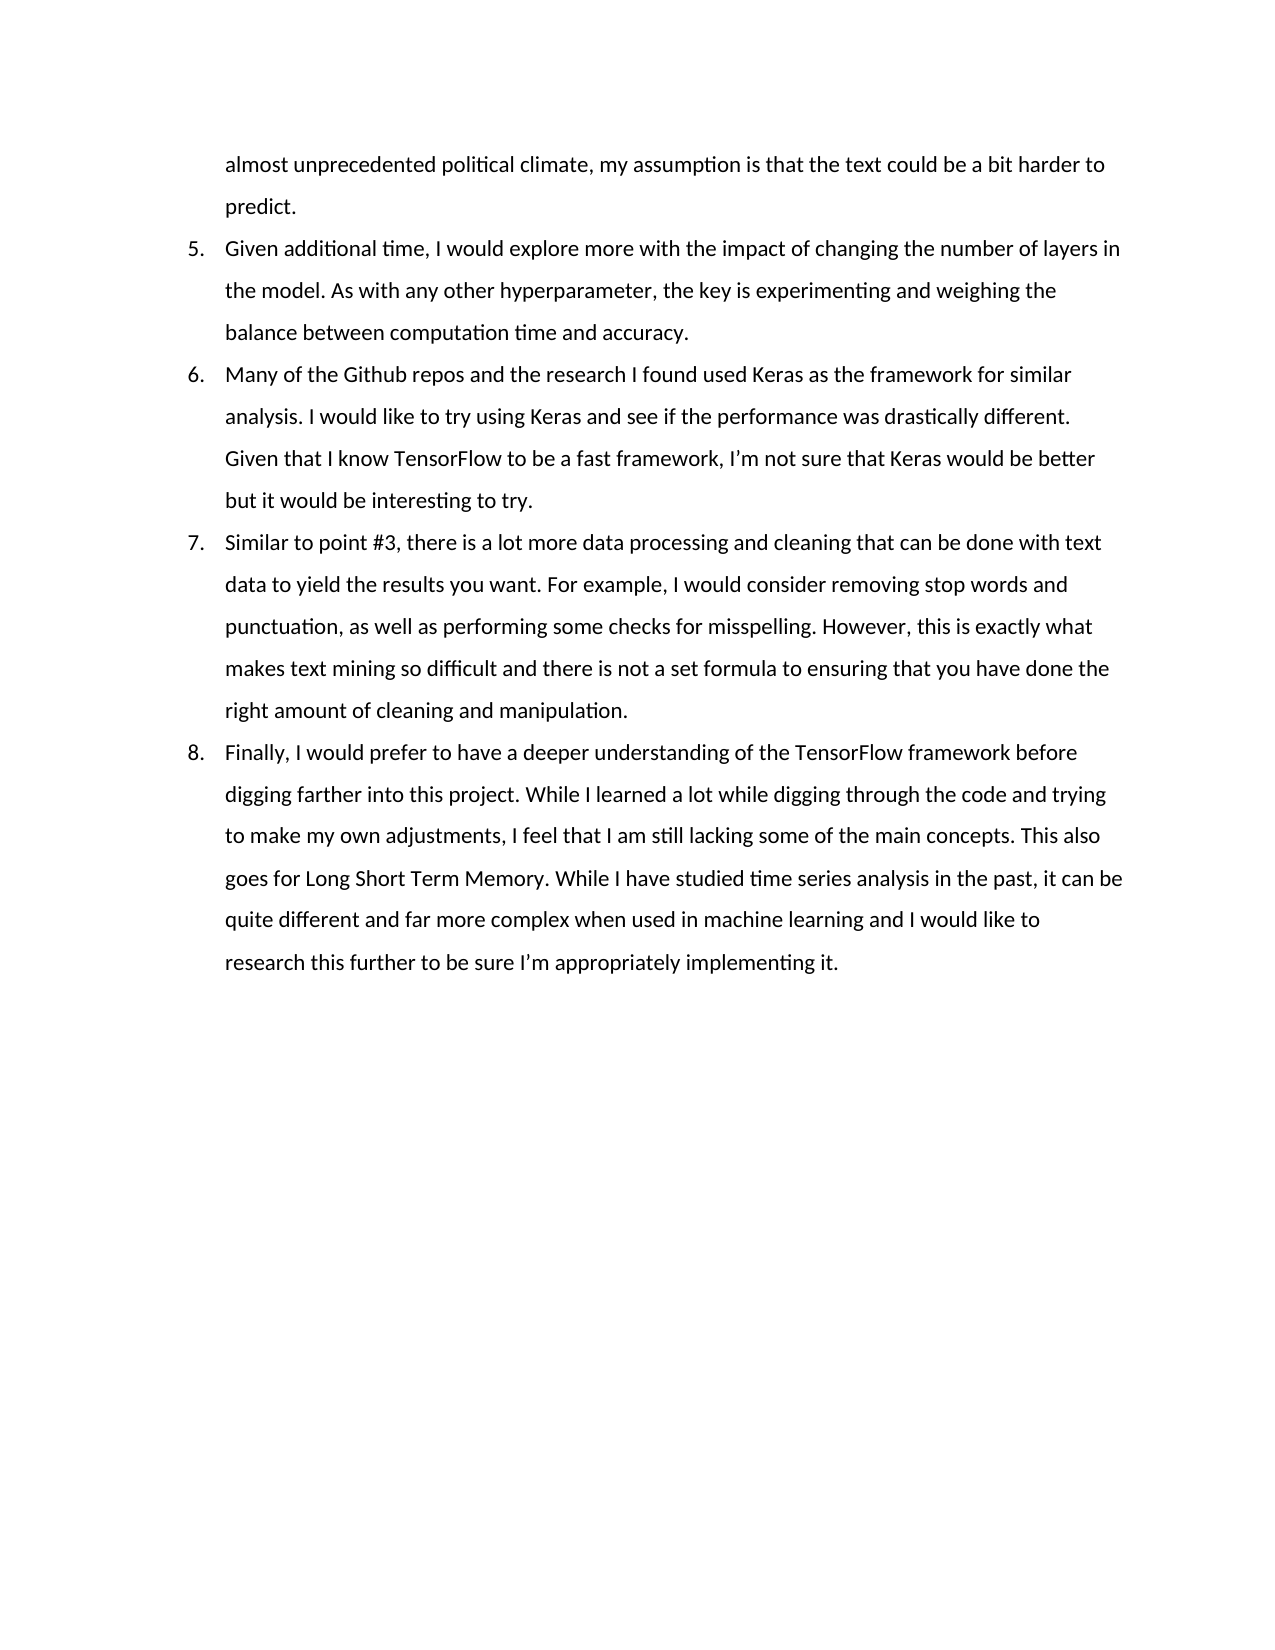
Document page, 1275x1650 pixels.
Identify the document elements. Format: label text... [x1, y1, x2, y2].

list Finally, I would prefer to have a deeper understanding of the TensorFlow framework before digging farther into this project. While I learned a lot while digging through the code and trying to make my own adjustments, I feel that I am still lacking some of the main concepts. This also goes for Long Short Term Memory. While I have studied time series analysis in the past, it can be quite different and far more complex when used in machine learning and I would like to research this further to be sure I’m appropriately implementing it. [187, 738, 1125, 976]
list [187, 150, 1125, 220]
list Given additional time, I would explore more with the impact of changing the number of layers in the model. As with any other hyperparameter, the key is experimenting and weighing the balance between computation time and accuracy. [187, 234, 1125, 346]
list Similar to point #3, there is a lot more data processing and cleaning that can be done with text data to yield the results you want. For example, I would consider removing stop words and punctuation, as well as performing some checks for misspelling. However, this is exactly what makes text mining so difficult and there is not a set formula to ensuring that you have done the right amount of cleaning and manipulation. [187, 528, 1125, 724]
list Many of the Github repos and the research I found used Keras as the framework for similar analysis. I would like to try using Keras and see if the performance was drastically different. Given that I know TensorFlow to be a fast framework, I’m not sure that Keras would be better but it would be interesting to try. [187, 360, 1125, 514]
